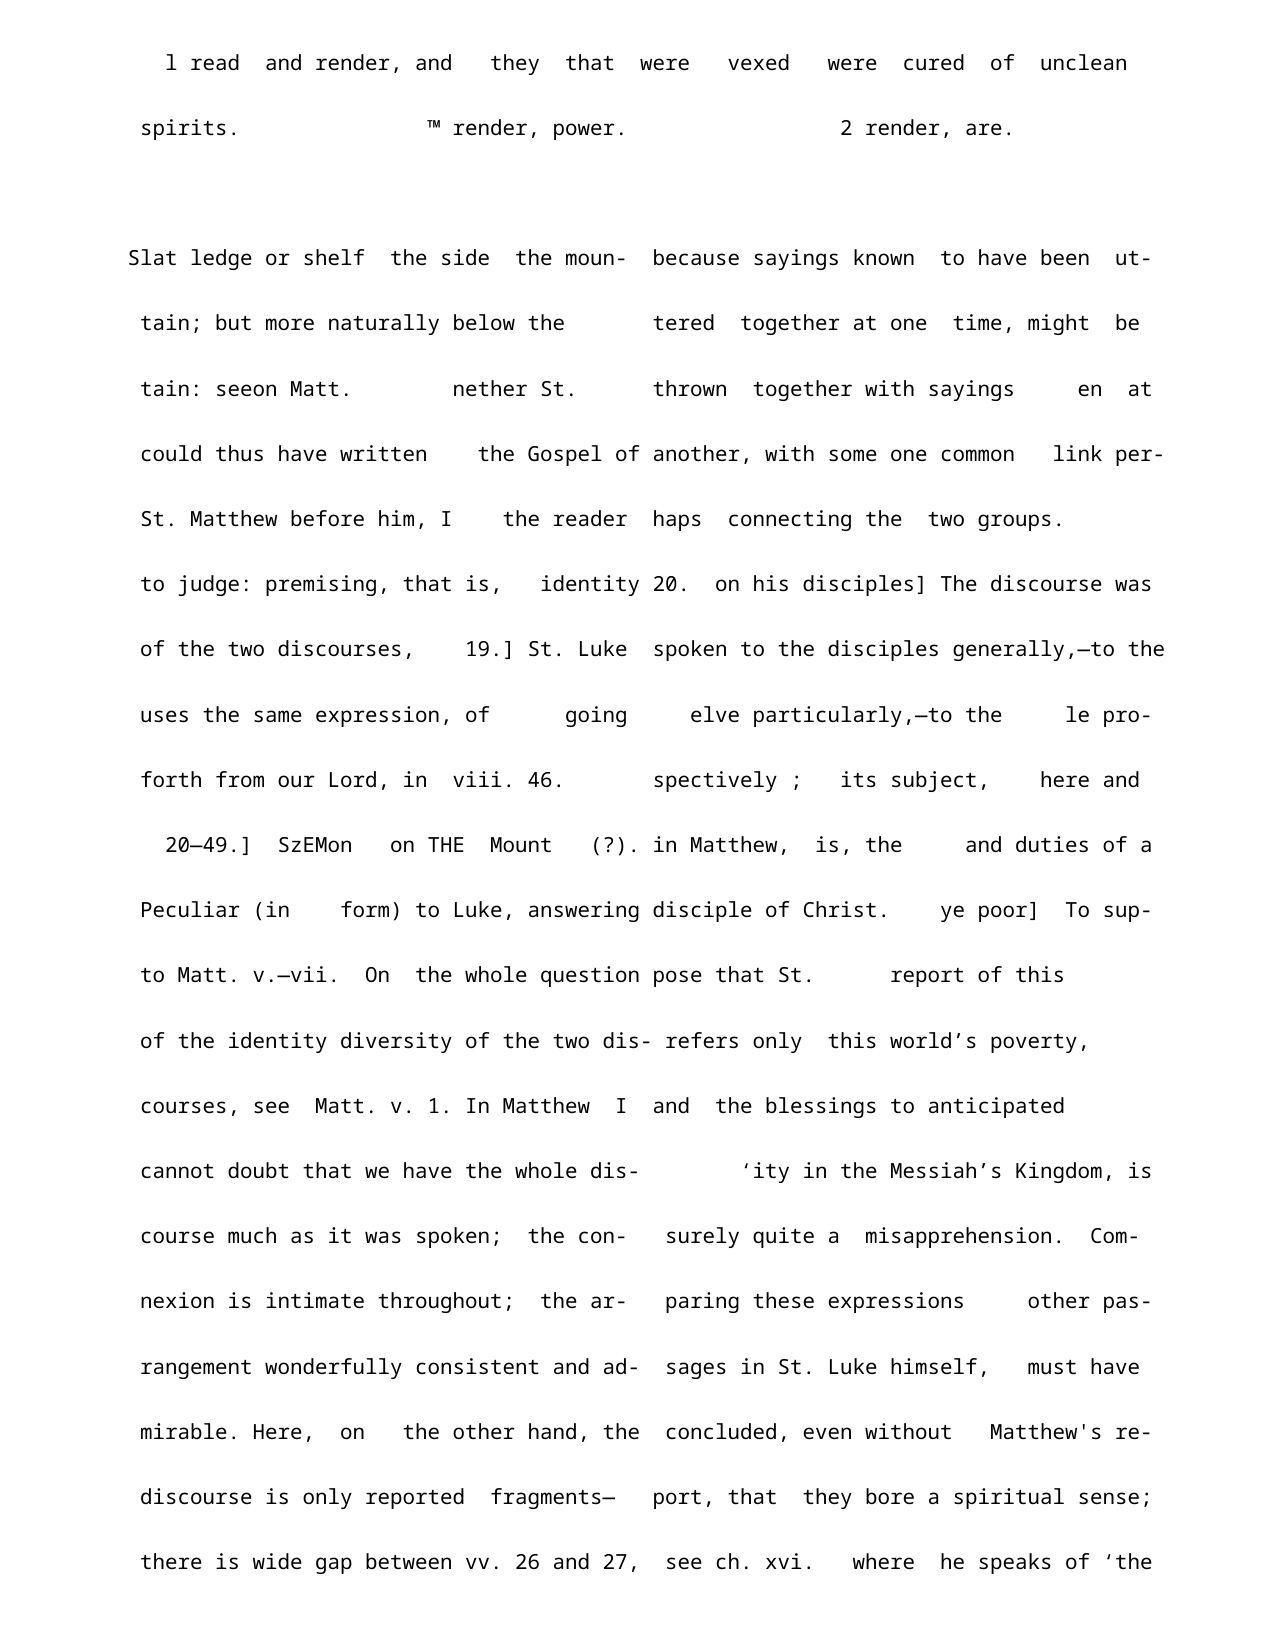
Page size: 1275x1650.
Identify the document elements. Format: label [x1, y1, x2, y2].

text [15, 15, 1260, 1608]
